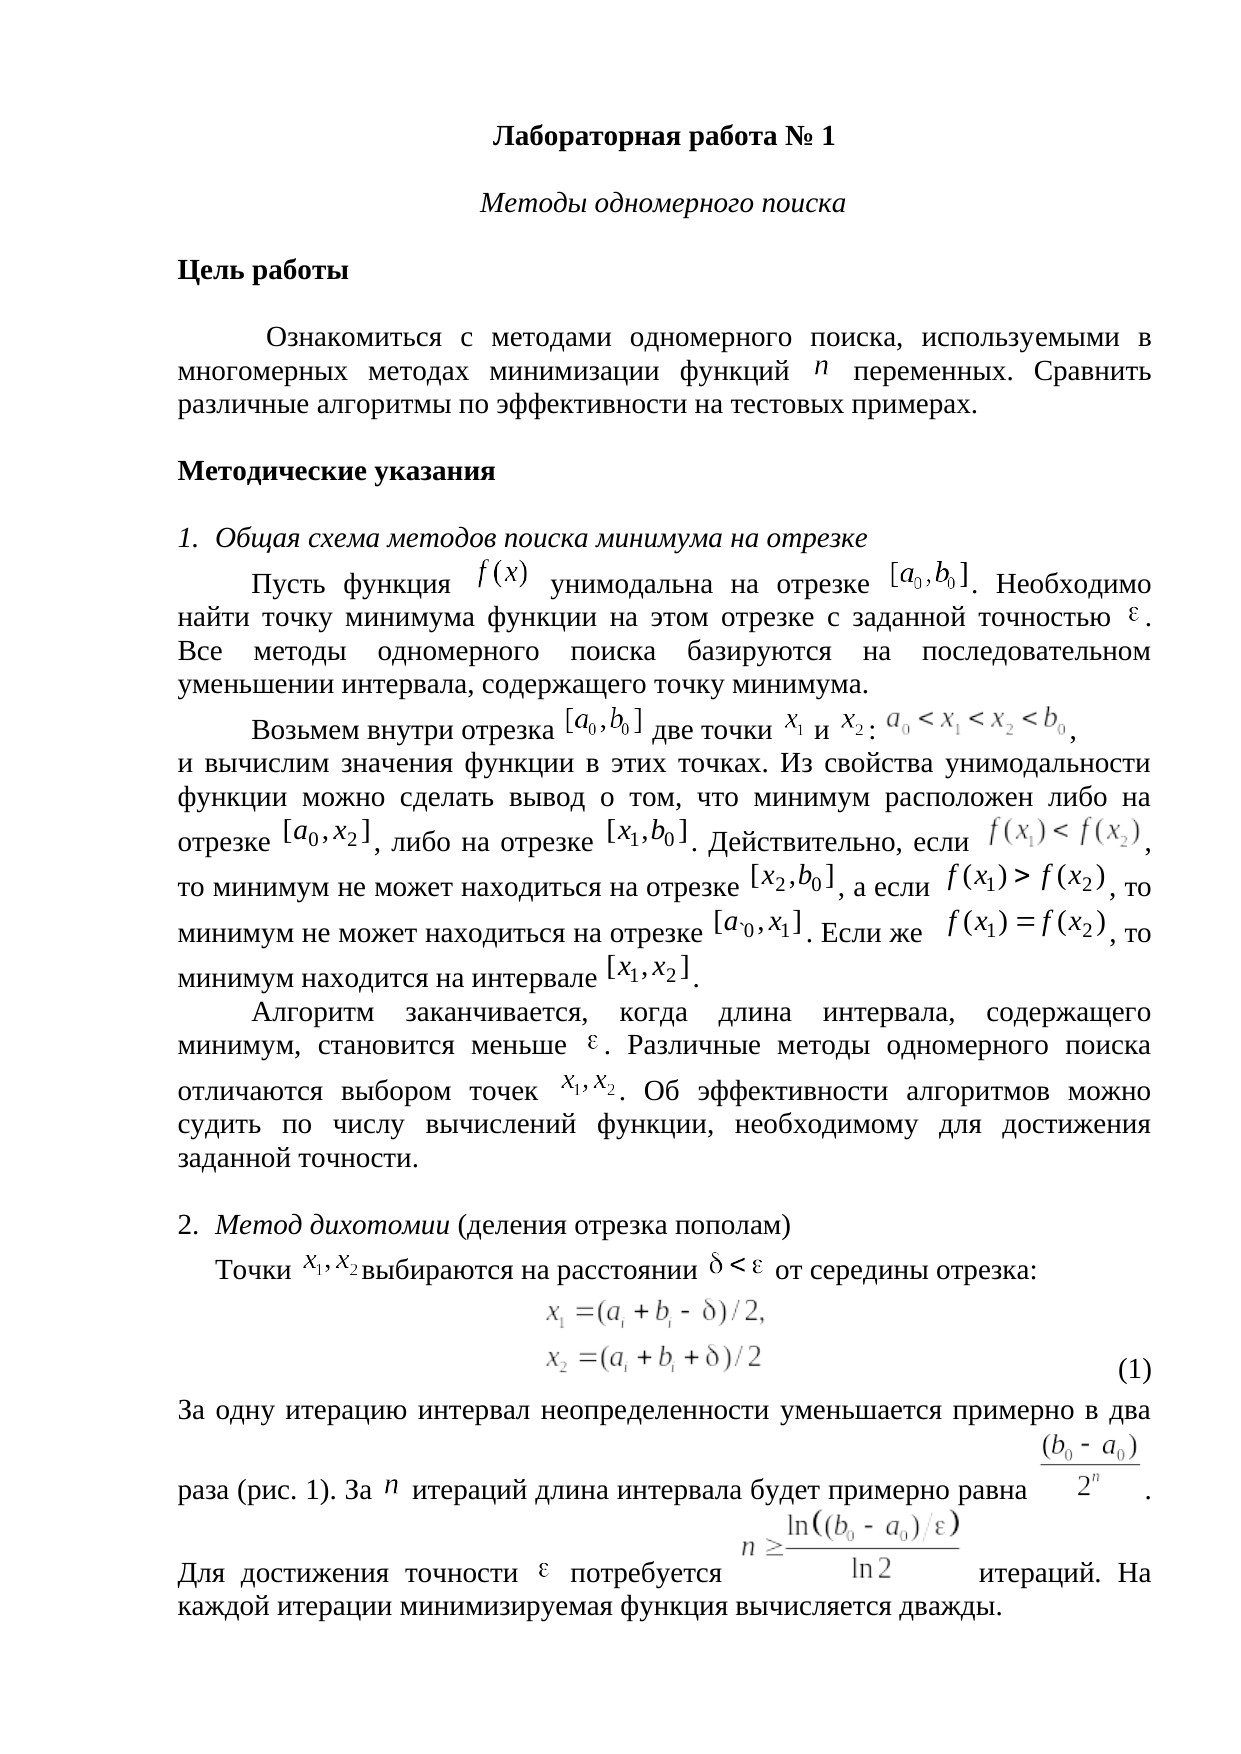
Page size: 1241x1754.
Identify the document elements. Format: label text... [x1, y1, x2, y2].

text За одну итерацию интервал неопределенности уменьшается примерно в два раза (рис. 1). За итераций длина интервала будет примерно равна . Для достижения точности потребуется итераций. На каждой итерации минимизируемая функция вычисляется дважды. [177, 1392, 1152, 1622]
text Методы одномерного поиска [177, 185, 1152, 219]
list Метод дихотомии (деления отрезка пополам) [177, 1207, 1152, 1240]
text Лабораторная работа № 1 [177, 118, 1152, 152]
text Алгоритм заканчивается, когда длина интервала, содержащего минимум, становится меньше . Различные методы одномерного поиска отличаются выбором точек . Об эффективности алгоритмов можно судить по числу вычислений функции, необходимому для достижения заданной точности. [177, 994, 1152, 1173]
text Точки выбираются на расстоянии от середины отрезка: [177, 1240, 1152, 1286]
text Пусть функция унимодальна на отрезке . Необходимо найти точку минимума функции на этом отрезке с заданной точностью . Все методы одномерного поиска базируются на последовательном уменьшении интервала, содержащего точку минимума. [177, 554, 1152, 700]
text Цель работы [177, 252, 1152, 286]
text Возьмем внутри отрезка две точки и : , [177, 700, 1152, 745]
text Ознакомиться с методами одномерного поиска, используемыми в многомерных методах минимизации функций переменных. Сравнить различные алгоритмы по эффективности на тестовых примерах. [177, 319, 1152, 420]
text и вычислим значения функции в этих точках. Из свойства унимодальности функции можно сделать вывод о том, что минимум расположен либо на отрезке , либо на отрезке . Действительно, если , то минимум не может находиться на отрезке , а если , то минимум не может находиться на отрезке . Если же , то минимум находится на интервале . [177, 745, 1152, 994]
text (1) [177, 1293, 1152, 1385]
list Общая схема методов поиска минимума на отрезке [177, 521, 1152, 554]
text Методические указания [177, 453, 1152, 487]
